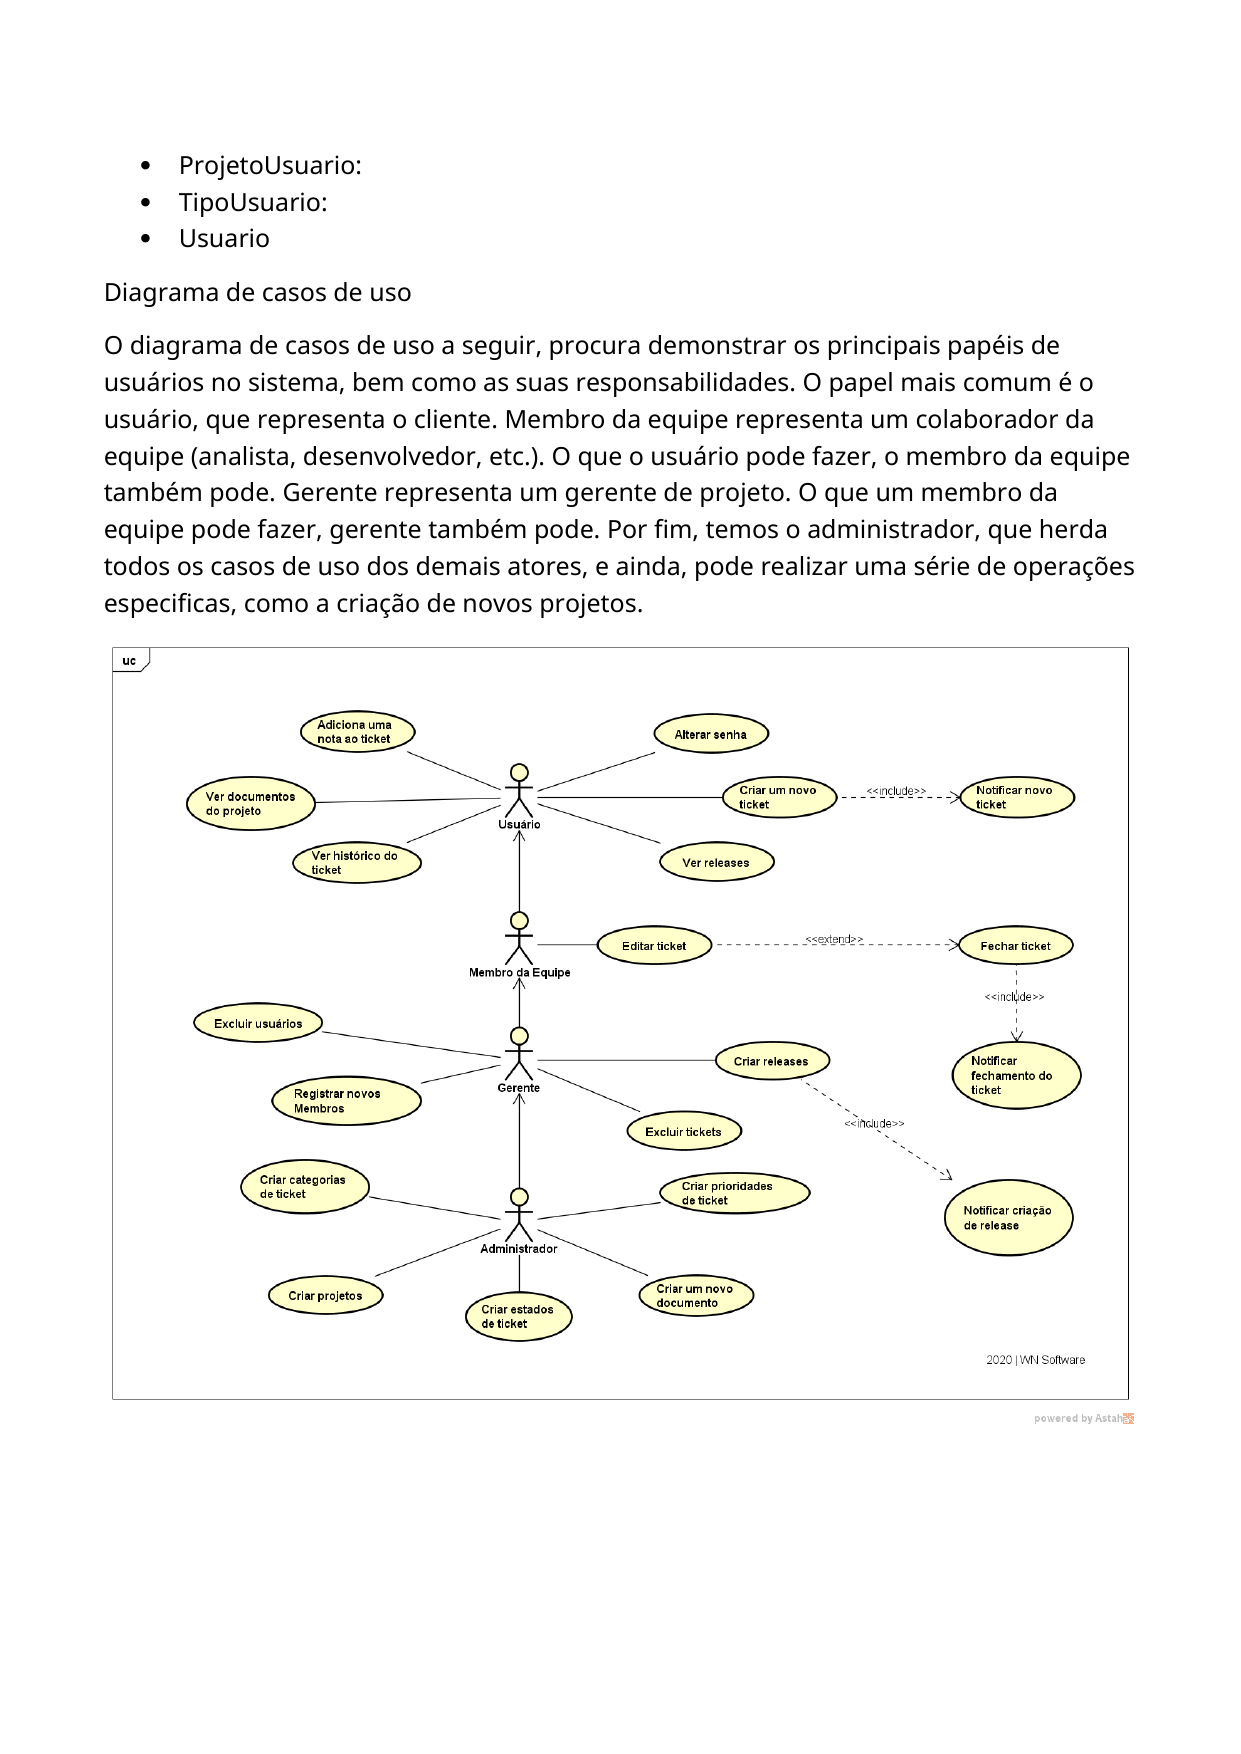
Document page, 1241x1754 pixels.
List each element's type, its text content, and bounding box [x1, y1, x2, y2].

picture [103, 638, 1137, 1427]
list Usuario [141, 221, 1137, 255]
list ProjetoUsuario: [141, 148, 1137, 182]
text O diagrama de casos de uso a seguir, procura demonstrar os principais papéis de usuários no sistema, bem como as suas responsabilidades. O papel mais comum é o usuário, que representa o cliente. Membro da equipe representa um colaborador da equipe (analista, desenvolvedor, etc.). O que o usuário pode fazer, o membro da equipe também pode. Gerente representa um gerente de projeto. O que um membro da equipe pode fazer, gerente também pode. Por fim, temos o administrador, que herda todos os casos de uso dos demais atores, e ainda, pode realizar uma série de operações especificas, como a criação de novos projetos. [103, 328, 1137, 619]
text Diagrama de casos de uso [103, 274, 1137, 309]
list TipoUsuario: [141, 184, 1137, 218]
